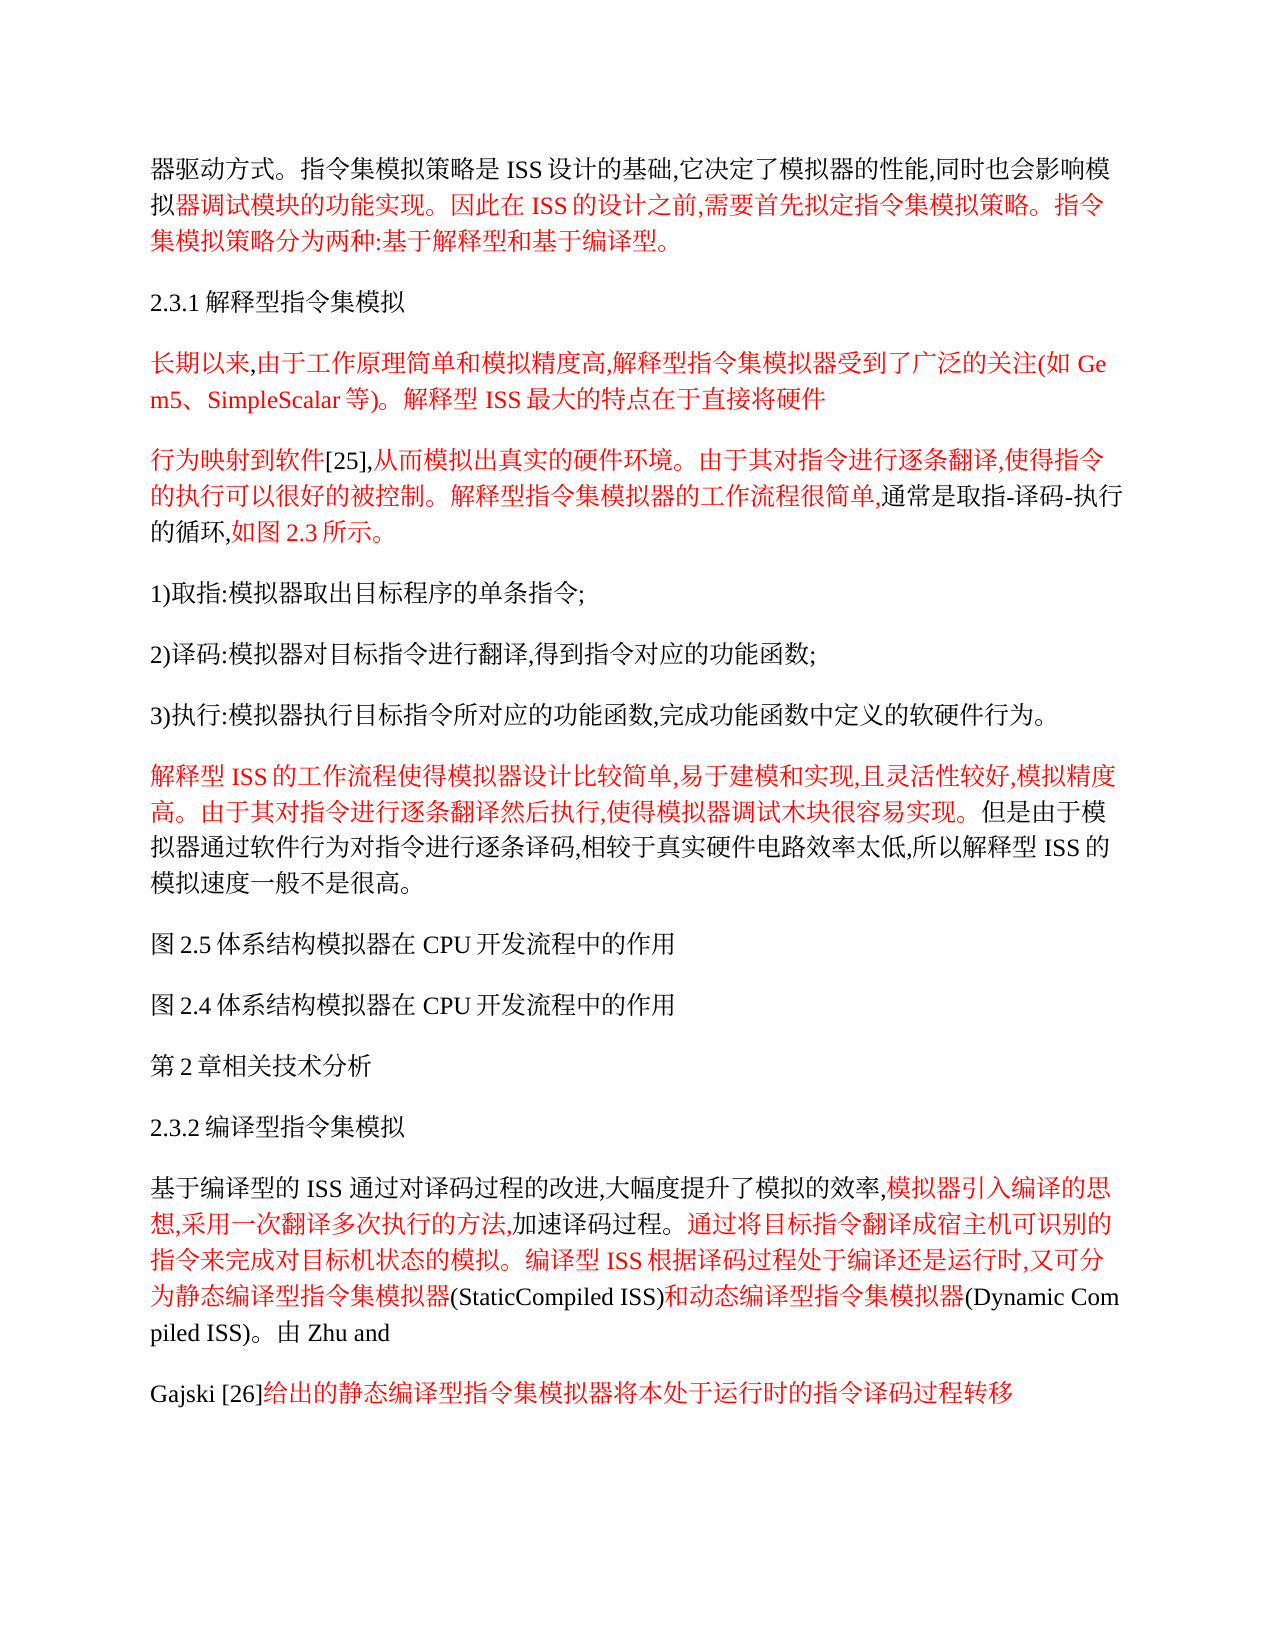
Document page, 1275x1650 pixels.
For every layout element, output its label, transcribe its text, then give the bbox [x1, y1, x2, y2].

text 2.3.2编译型指令集模拟 [150, 1108, 1125, 1144]
text 2.3.1解释型指令集模拟 [150, 283, 1125, 319]
text 基于编译型的 ISS 通过对译码过程的改进,大幅度提升了模拟的效率,模拟器引入编译的思想,采用一次翻译多次执行的方法,加速译码过程。通过将目标指令翻译成宿主机可识别的指令来完成对目标机状态的模拟。编译型 ISS根据译码过程处于编译还是运行时,又可分为静态编译型指令集模拟器(StaticCompiled ISS)和动态编译型指令集模拟器(Dynamic Compiled ISS)。由 Zhu and [150, 1169, 1125, 1348]
text Gajski [26]给出的静态编译型指令集模拟器将本处于运行时的指令译码过程转移 [150, 1373, 1125, 1409]
text 长期以来,由于工作原理简单和模拟精度高,解释型指令集模拟器受到了广泛的关注(如 Gem5、SimpleScalar等)。解释型 ISS最大的特点在于直接将硬件 [150, 344, 1125, 416]
text 2)译码:模拟器对目标指令进行翻译,得到指令对应的功能函数; [150, 634, 1125, 670]
text 图2.4体系结构模拟器在 CPU开发流程中的作用 [150, 986, 1125, 1022]
text 1)取指:模拟器取出目标程序的单条指令; [150, 573, 1125, 609]
text 行为映射到软件[25],从而模拟出真实的硬件环境。由于其对指令进行逐条翻译,使得指令的执行可以很好的被控制。解释型指令集模拟器的工作流程很简单,通常是取指-译码-执行的循环,如图2.3所示。 [150, 441, 1125, 548]
text 3)执行:模拟器执行目标指令所对应的功能函数,完成功能函数中定义的软硬件行为。 [150, 695, 1125, 731]
text 解释型 ISS的工作流程使得模拟器设计比较简单,易于建模和实现,且灵活性较好,模拟精度高。由于其对指令进行逐条翻译然后执行,使得模拟器调试木块很容易实现。但是由于模拟器通过软件行为对指令进行逐条译码,相较于真实硬件电路效率太低,所以解释型 ISS的模拟速度一般不是很高。 [150, 756, 1125, 900]
text 图2.5体系结构模拟器在 CPU开发流程中的作用 [150, 925, 1125, 961]
text 第2章相关技术分析 [150, 1047, 1125, 1083]
